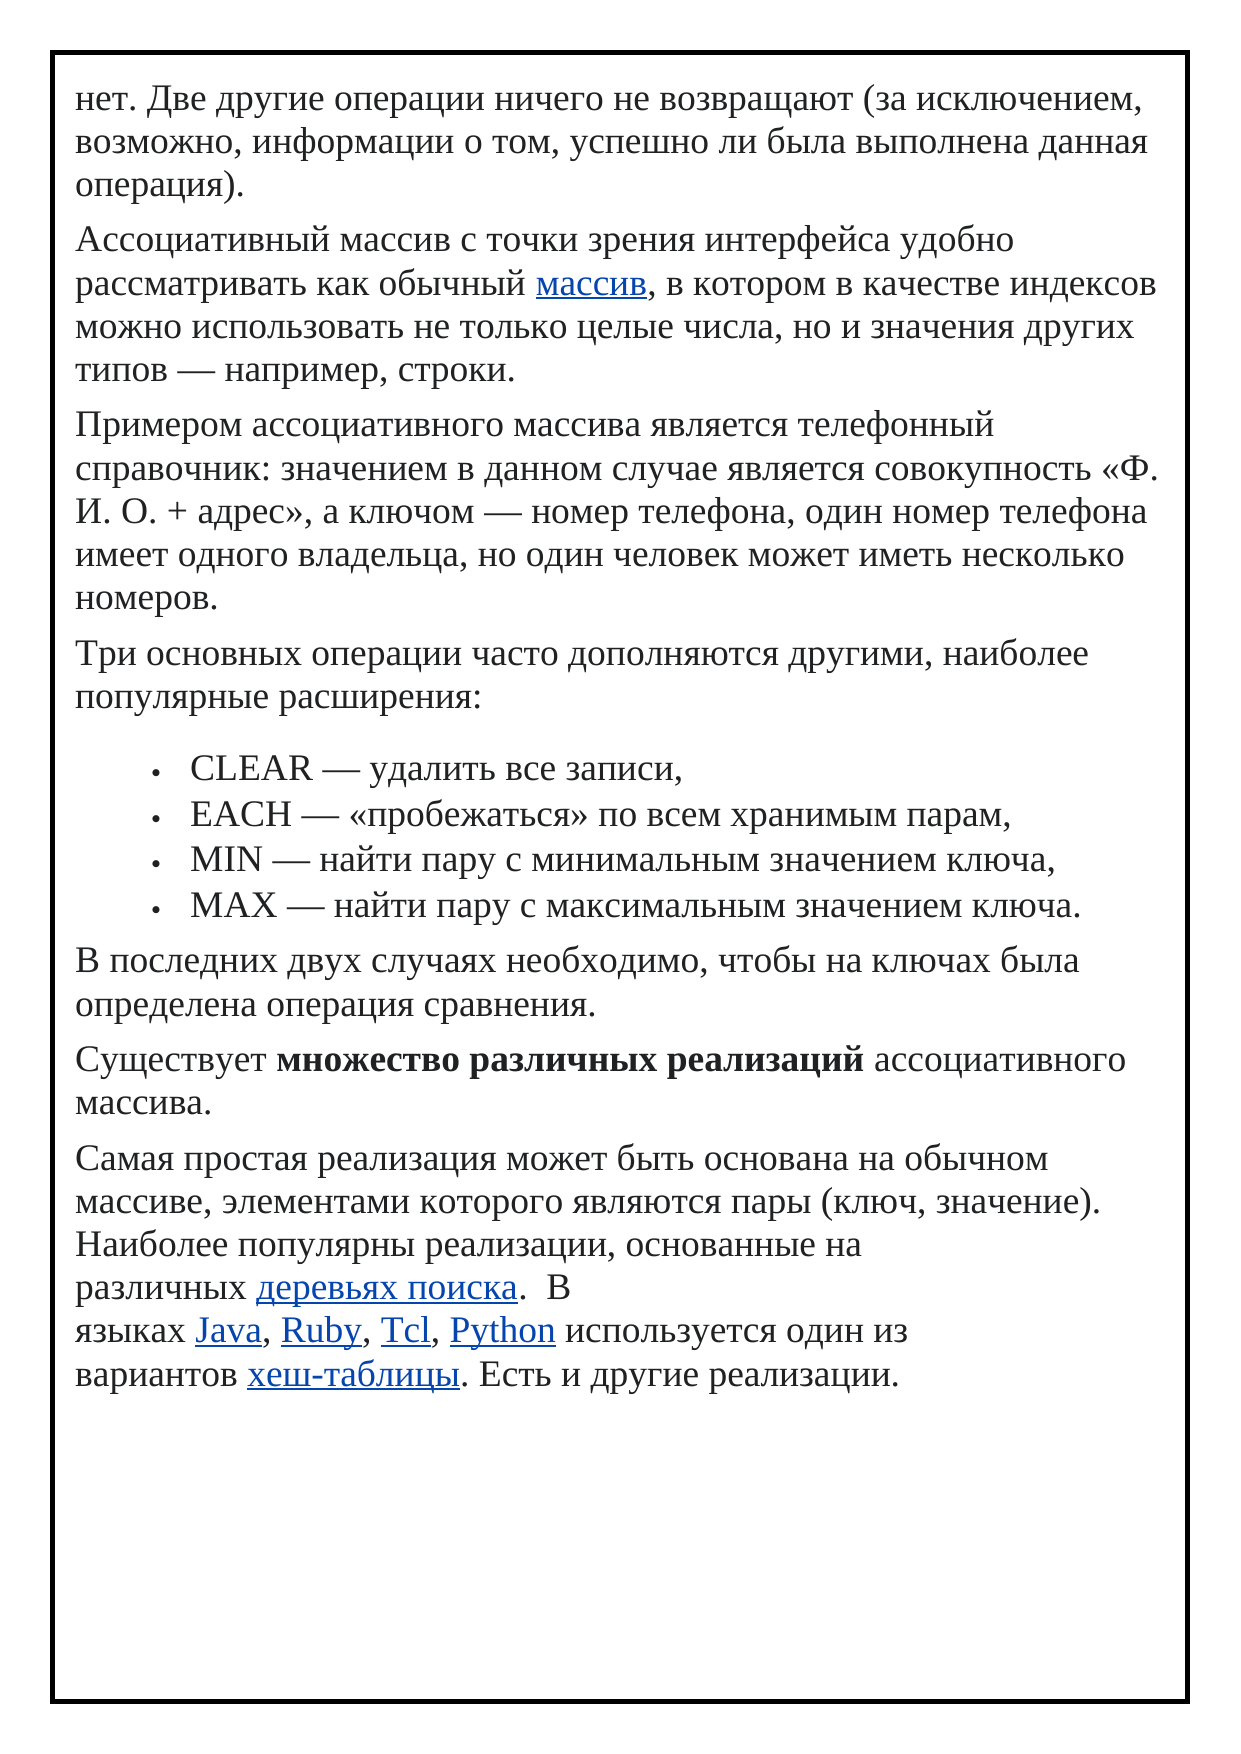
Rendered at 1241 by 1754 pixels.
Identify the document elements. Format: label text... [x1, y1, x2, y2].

text Существует множество различных реализаций ассоциативного массива. [75, 1037, 1165, 1123]
list EACH — «пробежаться» по всем хранимым парам, [152, 791, 1165, 834]
text В последних двух случаях необходимо, чтобы на ключах была определена операция сравнения. [75, 938, 1165, 1024]
list MAX — найти пару с максимальным значением ключа. [152, 882, 1165, 925]
text Ассоциативный массив с точки зрения интерфейса удобно рассматривать как обычный массив, в котором в качестве индексов можно использовать не только целые числа, но и значения других типов — например, строки. [75, 217, 1165, 389]
text Три основных операции часто дополняются другими, наиболее популярные расширения: [75, 630, 1165, 716]
list CLEAR — удалить все записи, [152, 745, 1165, 788]
text Примером ассоциативного массива является телефонный справочник: значением в данном случае является совокупность «Ф. И. О. + адрес», а ключом — номер телефона, один номер телефона имеет одного владельца, но один человек может иметь несколько номеров. [75, 402, 1165, 617]
list MIN — найти пару с минимальным значением ключа, [152, 837, 1165, 880]
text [75, 75, 1165, 204]
text Самая простая реализация может быть основана на обычном массиве, элементами которого являются пары (ключ, значение). Наиболее популярны реализации, основанные на различных деревьях поиска. В языках Java, Ruby, Tcl, Python используется один из вариантов хеш-таблицы. Есть и другие реализации. [75, 1135, 1165, 1394]
